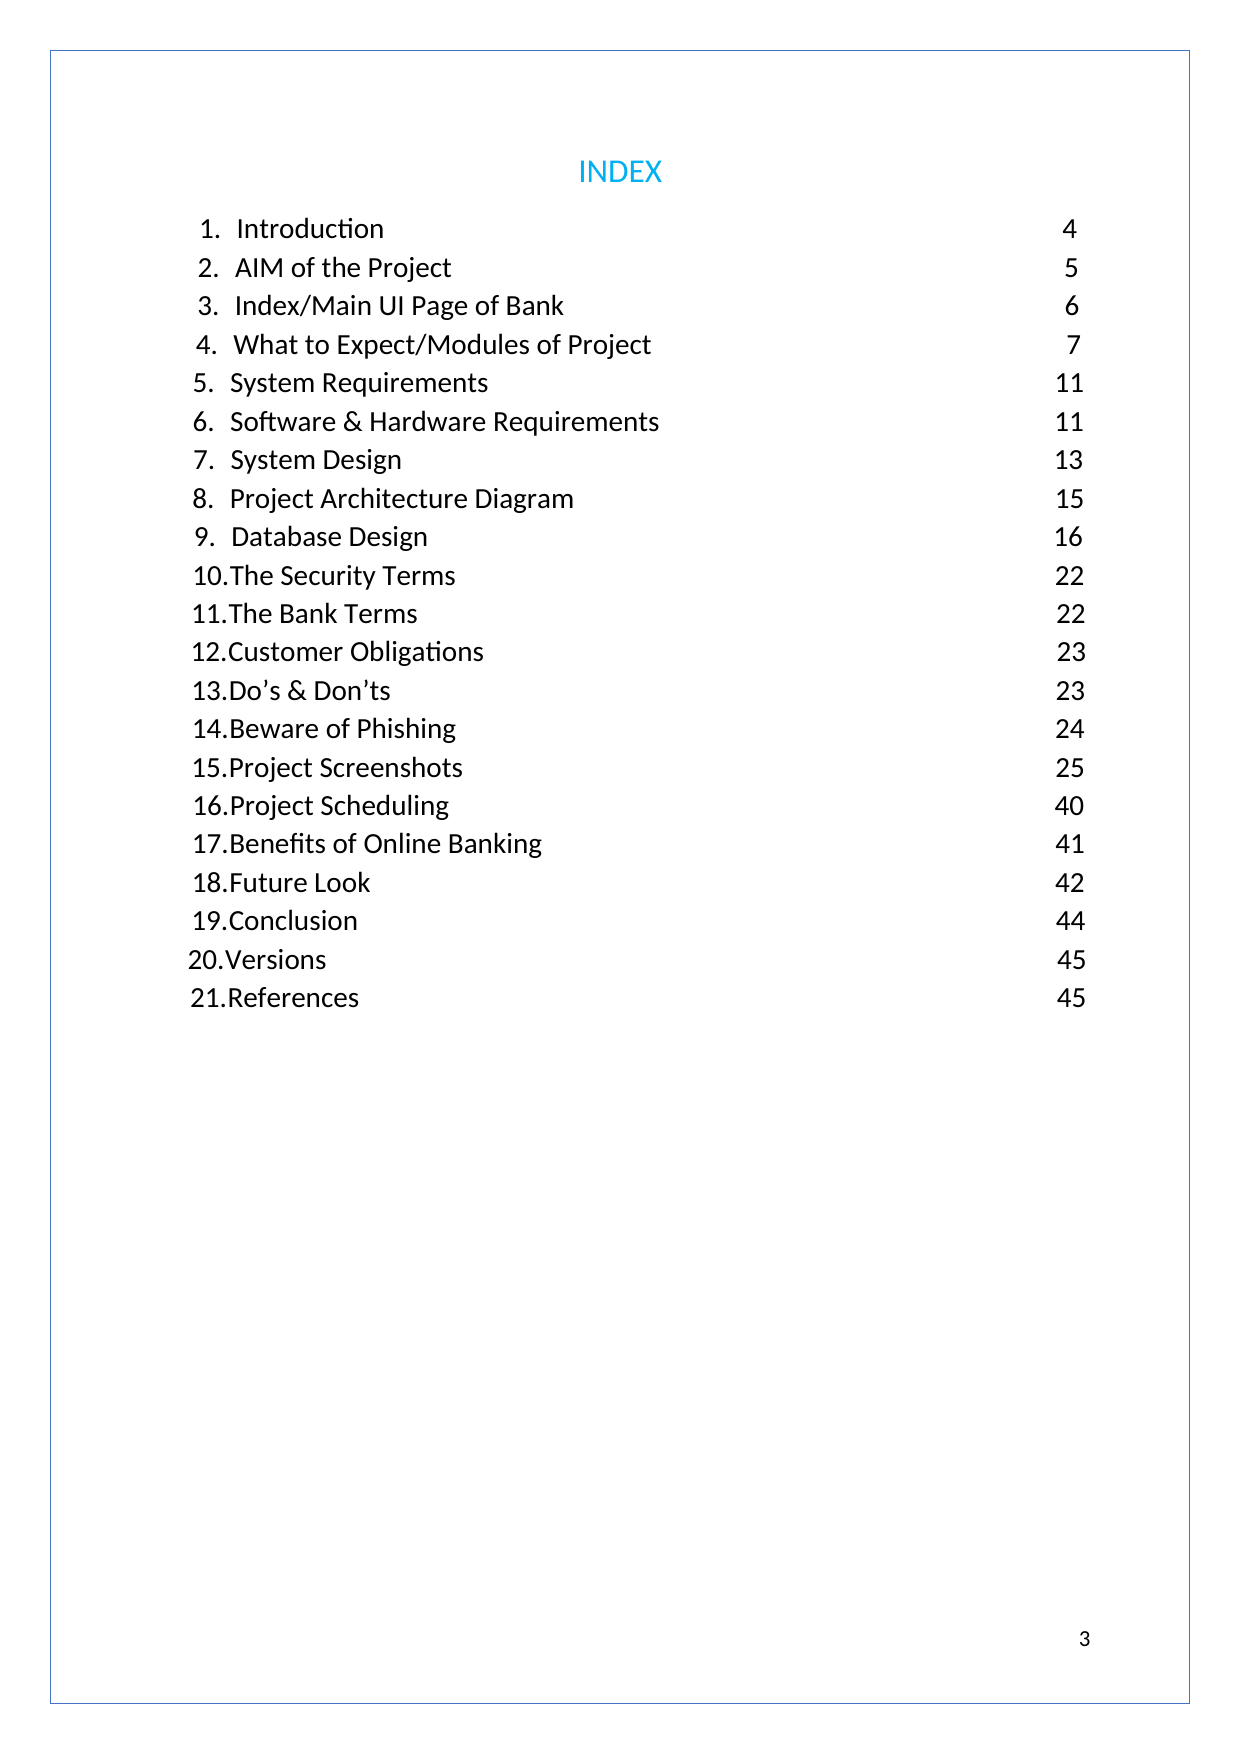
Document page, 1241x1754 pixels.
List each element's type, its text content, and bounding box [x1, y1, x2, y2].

list Database Design 16 [187, 518, 1090, 554]
list Conclusion 44 [187, 902, 1090, 938]
text INDEX [150, 150, 1090, 191]
list Project Scheduling 40 [187, 787, 1090, 823]
list System Design 13 [187, 441, 1090, 477]
list Do’s & Don’ts 23 [187, 672, 1090, 707]
list Project Screenshots 25 [187, 749, 1090, 784]
list Benefits of Online Banking 41 [187, 826, 1090, 861]
list Software & Hardware Requirements 11 [187, 403, 1090, 438]
list Customer Obligations 23 [187, 633, 1090, 669]
list AIM of the Project 5 [187, 249, 1090, 285]
list Introduction 4 [187, 211, 1090, 246]
list Beware of Phishing 24 [187, 710, 1090, 746]
list System Requirements 11 [187, 364, 1090, 400]
list Project Architecture Diagram 15 [187, 480, 1090, 515]
list Versions 45 [187, 941, 1090, 977]
list Index/Main UI Page of Bank 6 [187, 287, 1090, 323]
list The Bank Terms 22 [187, 595, 1090, 631]
list The Security Terms 22 [187, 557, 1090, 592]
list References 45 [187, 979, 1090, 1015]
list Future Look 42 [187, 864, 1090, 900]
list What to Expect/Modules of Project 7 [187, 326, 1090, 362]
